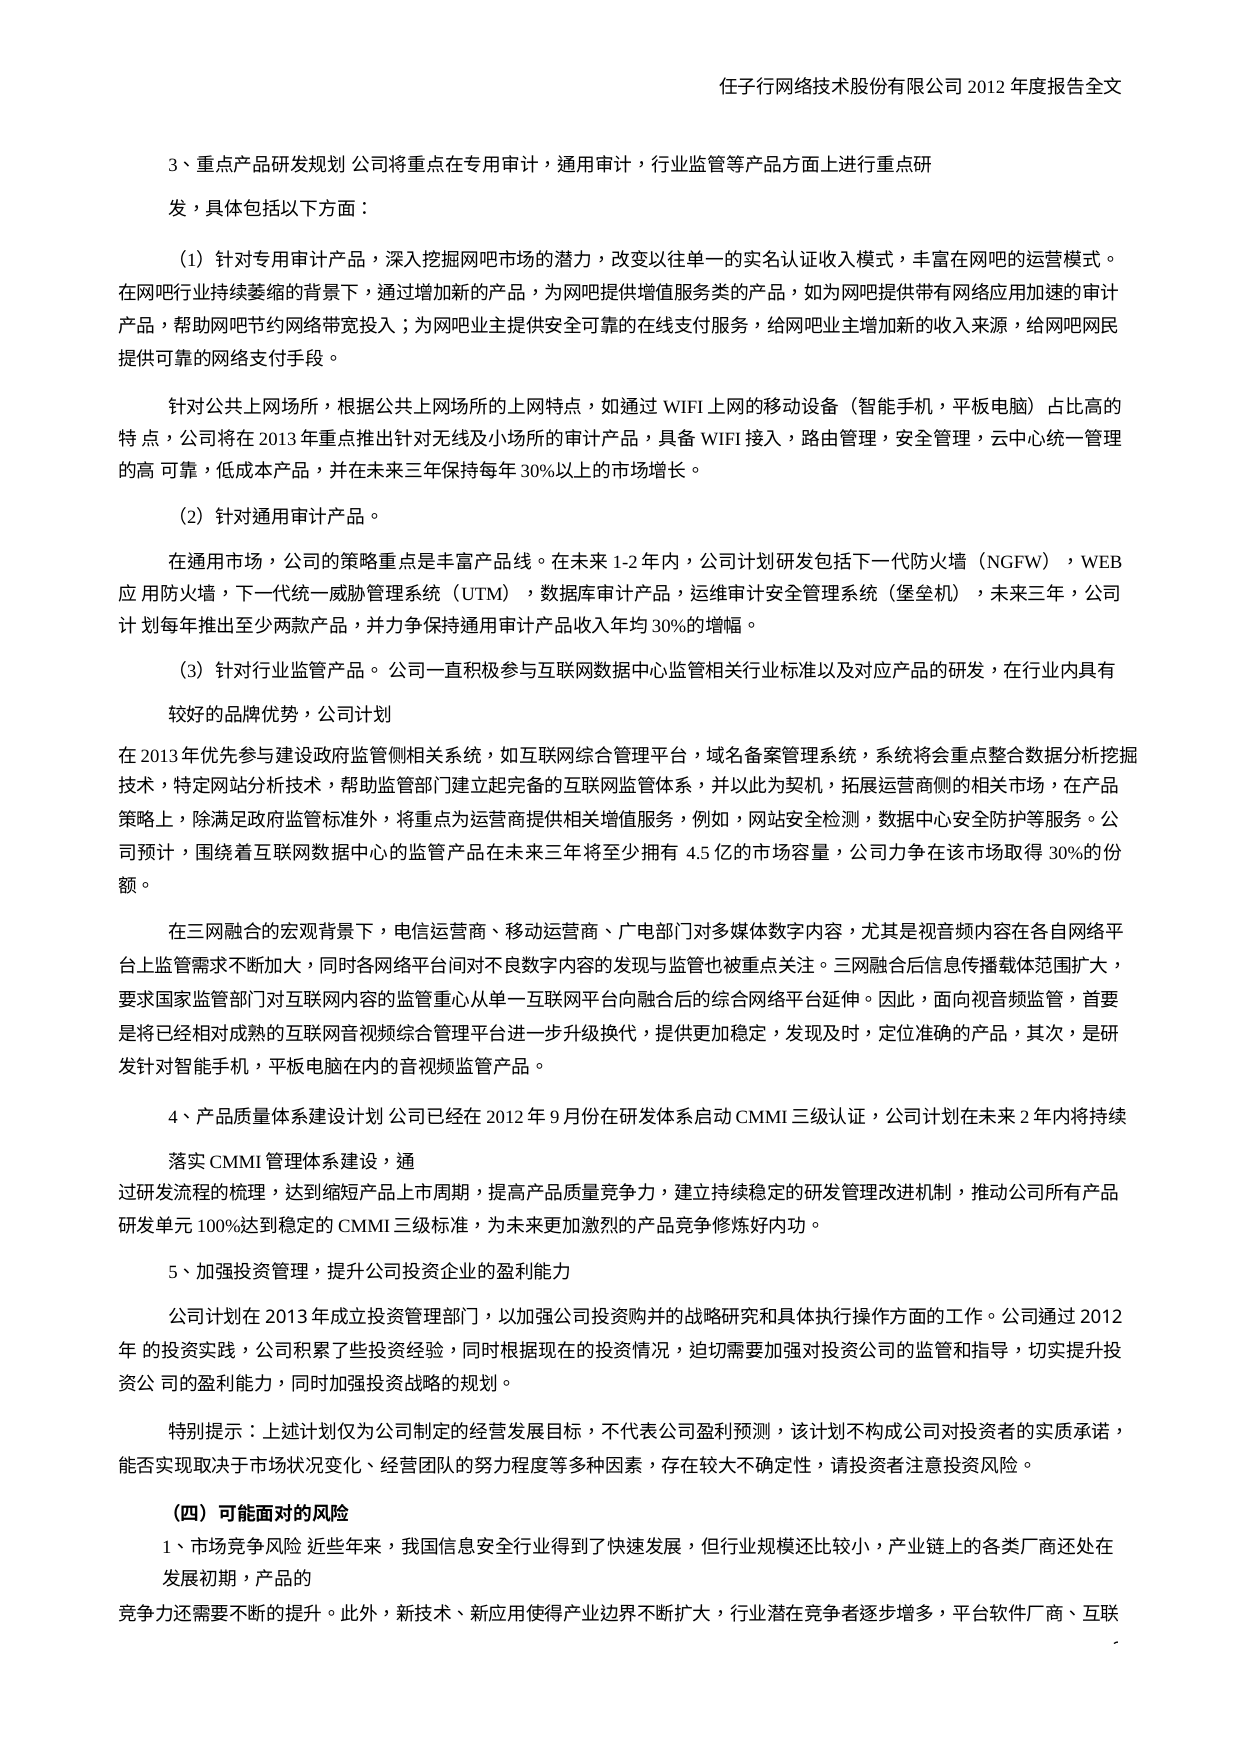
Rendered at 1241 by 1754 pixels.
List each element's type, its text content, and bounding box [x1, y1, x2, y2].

text 技术，特定网站分析技术，帮助监管部门建立起完备的互联网监管体系，并以此为契机，拓展运营商侧的相关市场，在产品 策略上，除满足政府监管标准外，将重点为运营商提供相关增值服务，例如，网站安全检测，数据中心安全防护等服务。公 司预计，围绕着互联网数据中心的监管产品在未来三年将至少拥有4.5亿的市场容量，公司力争在该市场取得30%的份额。 [118, 773, 1122, 898]
text 针对公共上网场所，根据公共上网场所的上网特点，如通过WIFI上网的移动设备（智能手机，平板电脑）占比高的特 点，公司将在2013年重点推出针对无线及小场所的审计产品，具备WIFI接入，路由管理，安全管理，云中心统一管理的高 可靠，低成本产品，并在未来三年保持每年30%以上的市场增长。 [118, 393, 1123, 483]
text 在通用市场，公司的策略重点是丰富产品线。在未来1-2年内，公司计划研发包括下一代防火墙（NGFW），WEB应 用防火墙，下一代统一威胁管理系统（UTM），数据库审计产品，运维审计安全管理系统（堡垒机），未来三年，公司计 划每年推出至少两款产品，并力争保持通用审计产品收入年均30%的增幅。 [118, 548, 1122, 637]
text （2）针对通用审计产品。 [168, 503, 1132, 528]
text （3）针对行业监管产品。 公司一直积极参与互联网数据中心监管相关行业标准以及对应产品的研发，在行业内具有较好的品牌优势，公司计划 [168, 658, 1132, 727]
text 特别提示：上述计划仅为公司制定的经营发展目标，不代表公司盈利预测，该计划不构成公司对投资者的实质承诺， 能否实现取决于市场状况变化、经营团队的努力程度等多种因素，存在较大不确定性，请投资者注意投资风险。 [118, 1418, 1131, 1477]
text （四）可能面对的风险 [162, 1500, 1132, 1526]
text （1）针对专用审计产品，深入挖掘网吧市场的潜力，改变以往单一的实名认证收入模式，丰富在网吧的运营模式。 在网吧行业持续萎缩的背景下，通过增加新的产品，为网吧提供增值服务类的产品，如为网吧提供带有网络应用加速的审计 产品，帮助网吧节约网络带宽投入；为网吧业主提供安全可靠的在线支付服务，给网吧业主增加新的收入来源，给网吧网民 提供可靠的网络支付手段。 [118, 246, 1122, 371]
text 1、市场竞争风险 近些年来，我国信息安全行业得到了快速发展，但行业规模还比较小，产业链上的各类厂商还处在发展初期，产品的 [162, 1533, 1120, 1591]
text 5、加强投资管理，提升公司投资企业的盈利能力 [168, 1258, 1132, 1284]
text 在三网融合的宏观背景下，电信运营商、移动运营商、广电部门对多媒体数字内容，尤其是视音频内容在各自网络平 台上监管需求不断加大，同时各网络平台间对不良数字内容的发现与监管也被重点关注。三网融合后信息传播载体范围扩大， 要求国家监管部门对互联网内容的监管重心从单一互联网平台向融合后的综合网络平台延伸。因此，面向视音频监管，首要 是将已经相对成熟的互联网音视频综合管理平台进一步升级换代，提供更加稳定，发现及时，定位准确的产品，其次，是研 发针对智能手机，平板电脑在内的音视频监管产品。 [118, 918, 1132, 1079]
text 公司计划在2013年成立投资管理部门，以加强公司投资购并的战略研究和具体执行操作方面的工作。公司通过2012年 的投资实践，公司积累了些投资经验，同时根据现在的投资情况，迫切需要加强对投资公司的监管和指导，切实提升投资公 司的盈利能力，同时加强投资战略的规划。 [118, 1304, 1122, 1396]
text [118, 1601, 1122, 1626]
text 过研发流程的梳理，达到缩短产品上市周期，提高产品质量竞争力，建立持续稳定的研发管理改进机制，推动公司所有产品 研发单元100%达到稳定的CMMI三级标准，为未来更加激烈的产品竞争修炼好内功。 [118, 1179, 1122, 1238]
text 3、重点产品研发规划 公司将重点在专用审计，通用审计，行业监管等产品方面上进行重点研发，具体包括以下方面： [168, 151, 958, 221]
text 4、产品质量体系建设计划 公司已经在2012年9月份在研发体系启动CMMI三级认证，公司计划在未来2年内将持续落实CMMI管理体系建设，通 [168, 1088, 1132, 1178]
text 在2013年优先参与建设政府监管侧相关系统，如互联网综合管理平台，域名备案管理系统，系统将会重点整合数据分析挖掘 [118, 746, 1142, 766]
